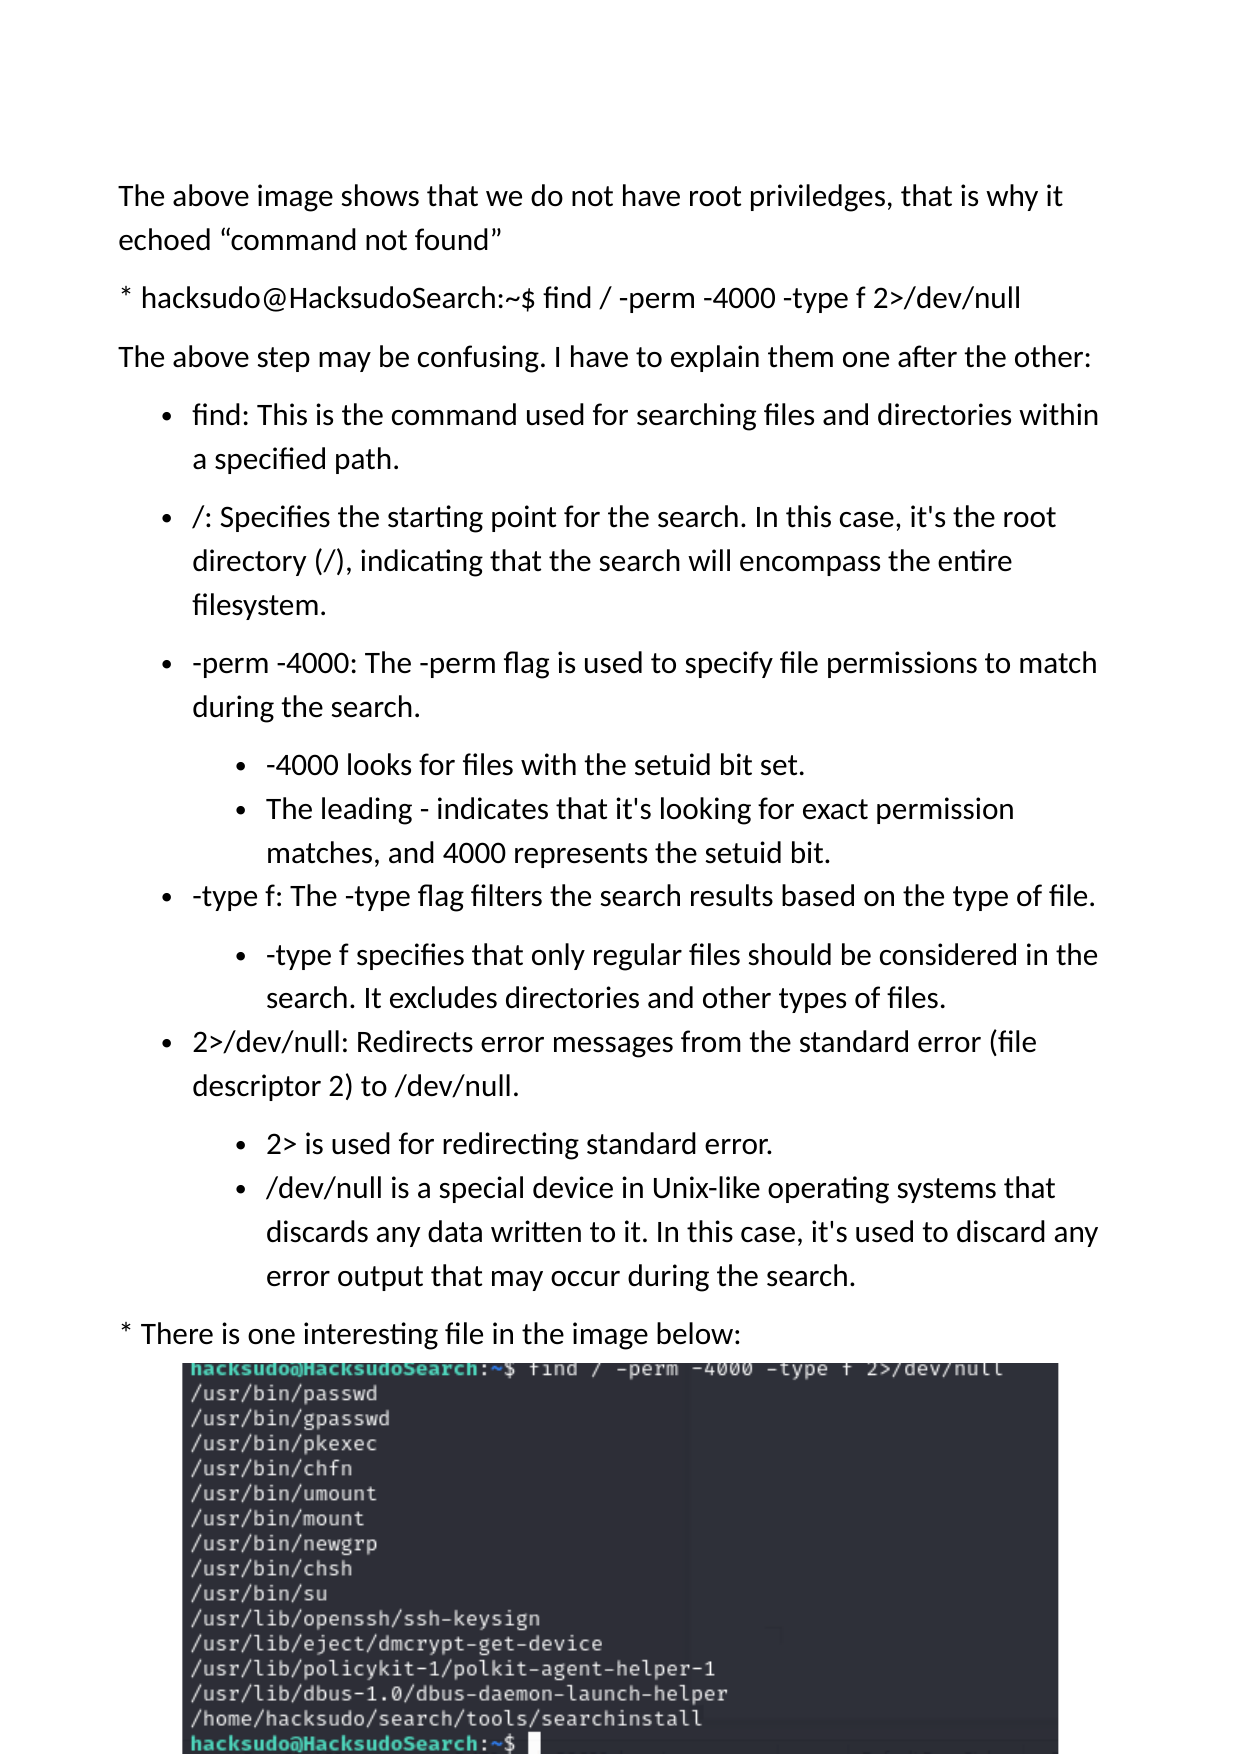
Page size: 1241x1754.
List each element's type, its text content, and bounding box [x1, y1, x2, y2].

list -4000 looks for files with the setuid bit set. [236, 745, 1122, 783]
text The above step may be confusing. I have to explain them one after the other: [118, 337, 1122, 375]
list 2> is used for redirecting standard error. [236, 1124, 1122, 1162]
list -perm -4000: The -perm flag is used to specify file permissions to match during the search. [162, 643, 1122, 725]
list -type f specifies that only regular files should be considered in the search. It excludes directories and other types of files. [236, 935, 1122, 1017]
text The above image shows that we do not have root priviledges, that is why it echoed “command not found” [118, 176, 1122, 258]
picture [181, 1363, 1059, 1754]
text * hacksudo@HacksudoSearch:~$ find / -perm -4000 -type f 2>/dev/null [118, 278, 1122, 317]
list The leading - indicates that it's looking for exact permission matches, and 4000 represents the setuid bit. [236, 789, 1122, 871]
list 2>/dev/null: Redirects error messages from the standard error (file descriptor 2) to /dev/null. [162, 1022, 1122, 1104]
list /dev/null is a special device in Unix-like operating systems that discards any data written to it. In this case, it's used to discard any error output that may occur during the search. [236, 1168, 1122, 1294]
text * There is one interesting file in the image below: [118, 1314, 1122, 1352]
list /: Specifies the starting point for the search. In this case, it's the root directory (/), indicating that the search will encompass the entire filesystem. [162, 497, 1122, 623]
list -type f: The -type flag filters the search results based on the type of file. [162, 876, 1122, 914]
list find: This is the command used for searching files and directories within a specified path. [162, 395, 1122, 477]
